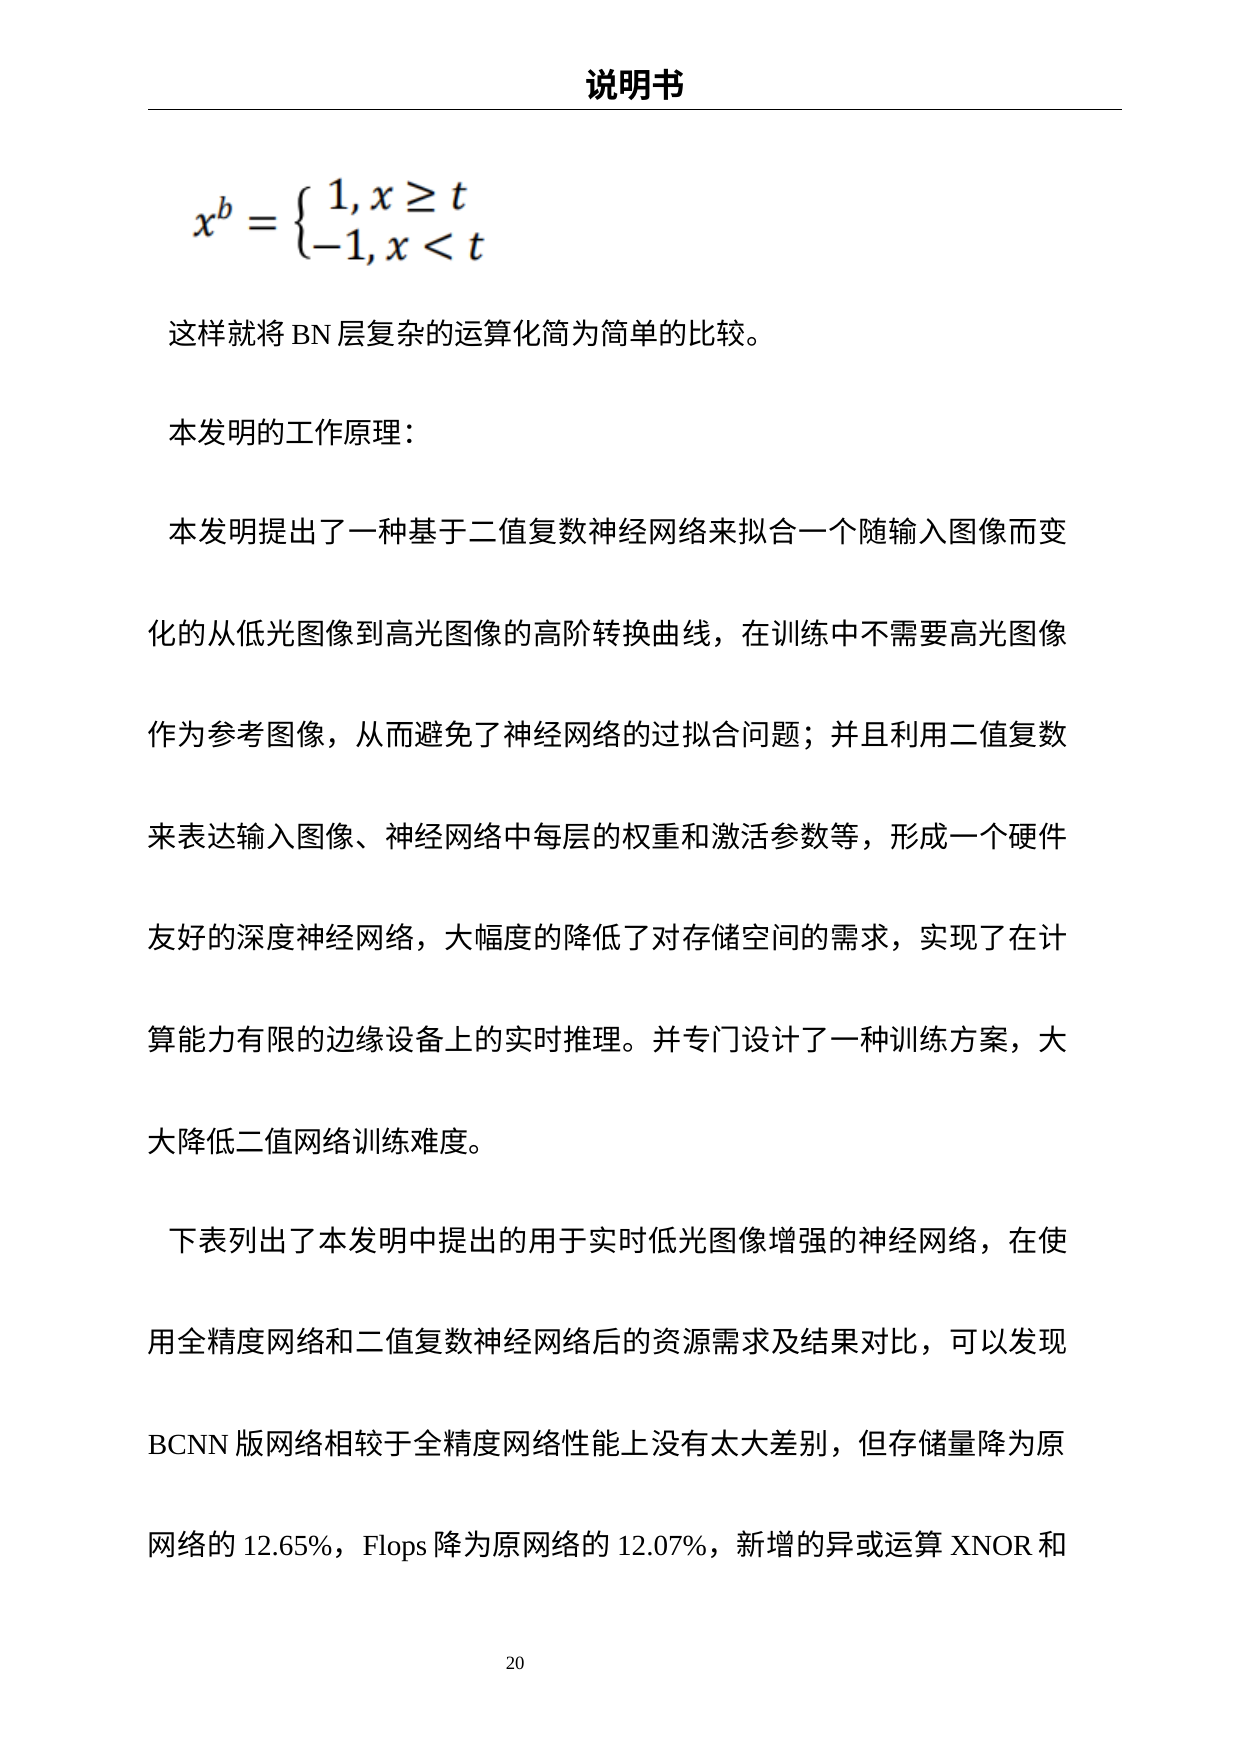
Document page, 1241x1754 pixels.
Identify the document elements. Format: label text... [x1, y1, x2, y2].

picture [168, 157, 502, 277]
text 本发明的工作原理： [148, 391, 1068, 471]
text 这样就将BN层复杂的运算化简为简单的比较。 [148, 292, 1068, 372]
text 本发明提出了一种基于二值复数神经网络来拟合一个随输入图像而变化的从低光图像到高光图像的高阶转换曲线，在训练中不需要高光图像作为参考图像，从而避免了神经网络的过拟合问题；并且利用二值复数来表达输入图像、神经网络中每层的权重和激活参数等，形成一个硬件友好的深度神经网络，大幅度的降低了对存储空间的需求，实现了在计算能力有限的边缘设备上的实时推理。并专门设计了一种训练方案，大大降低二值网络训练难度。 [148, 490, 1068, 1179]
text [148, 1199, 1068, 1583]
